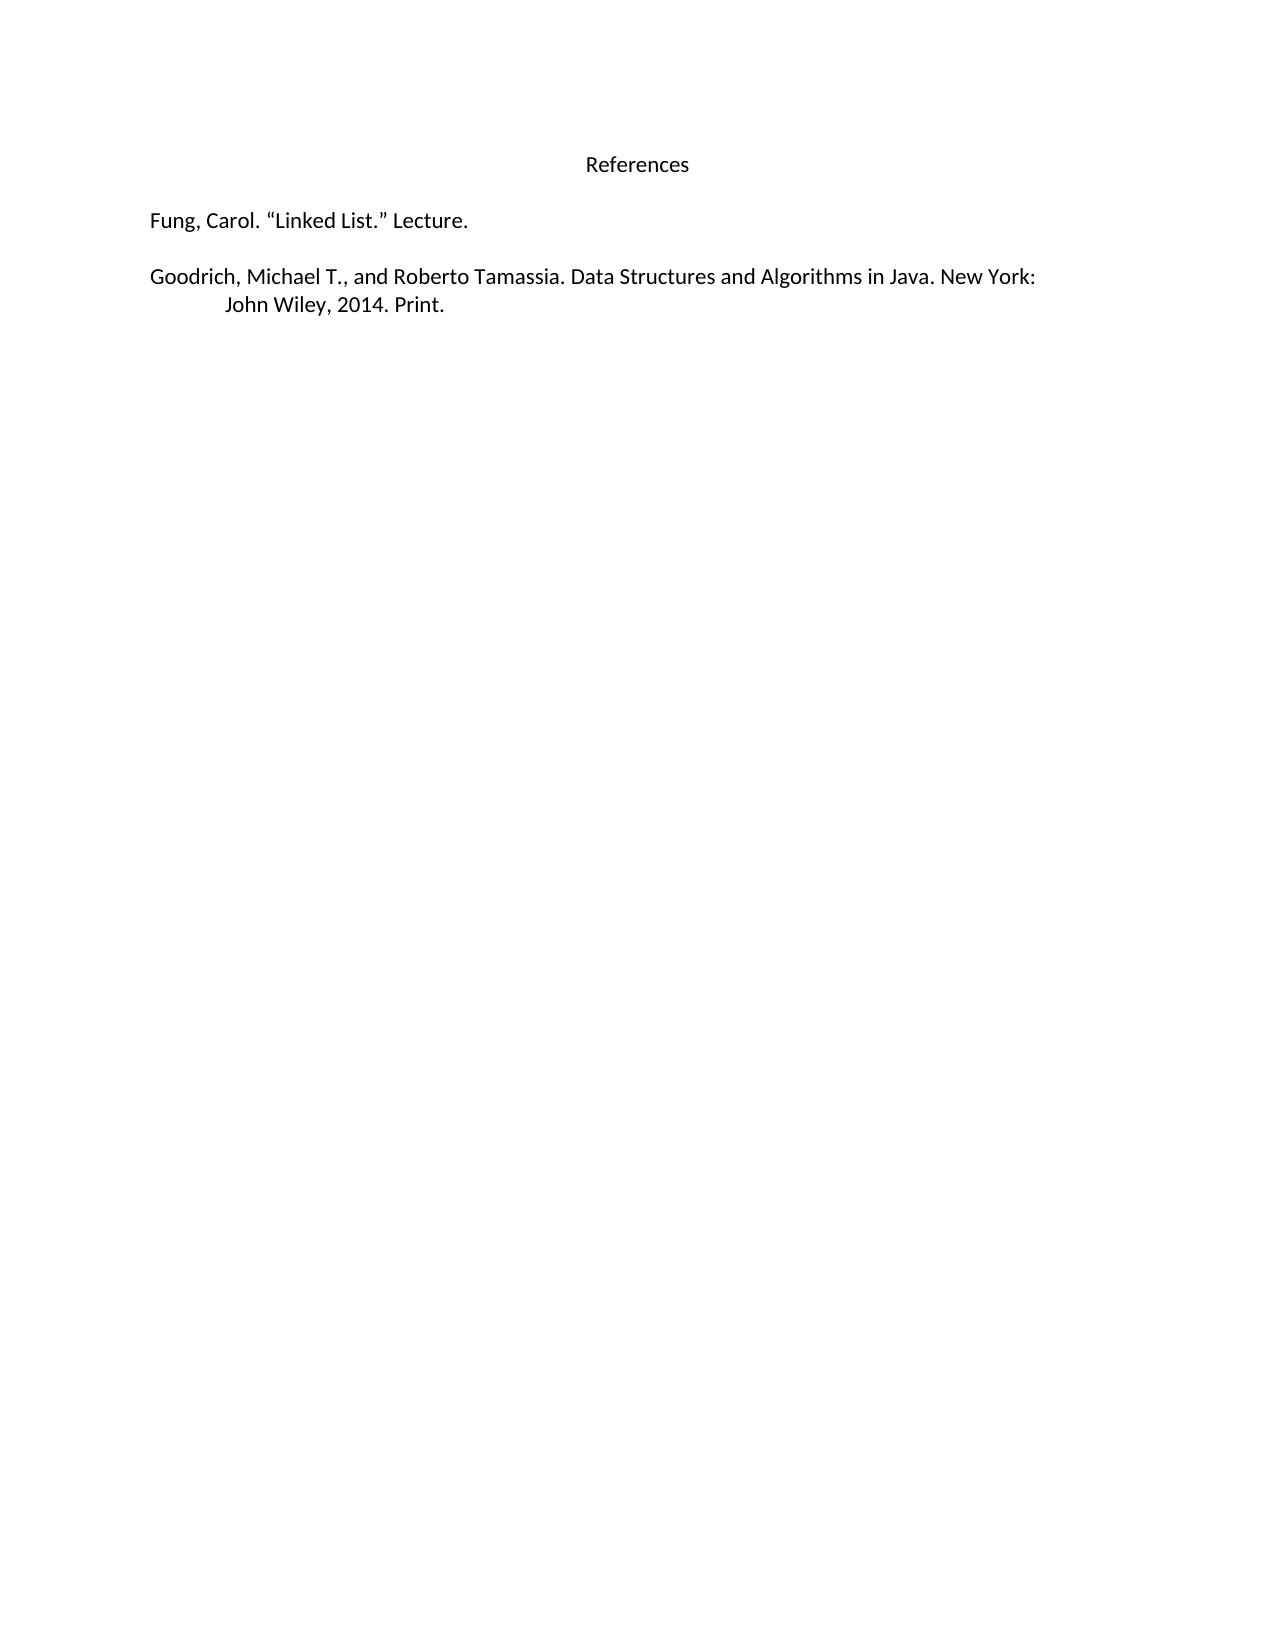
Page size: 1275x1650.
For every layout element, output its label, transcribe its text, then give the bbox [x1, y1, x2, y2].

text Goodrich, Michael T., and Roberto Tamassia. Data Structures and Algorithms in Java. New York: [150, 262, 1125, 290]
text References [150, 150, 1125, 178]
text John Wiley, 2014. Print. [150, 290, 1125, 318]
text Fung, Carol. “Linked List.” Lecture. [150, 206, 1125, 234]
